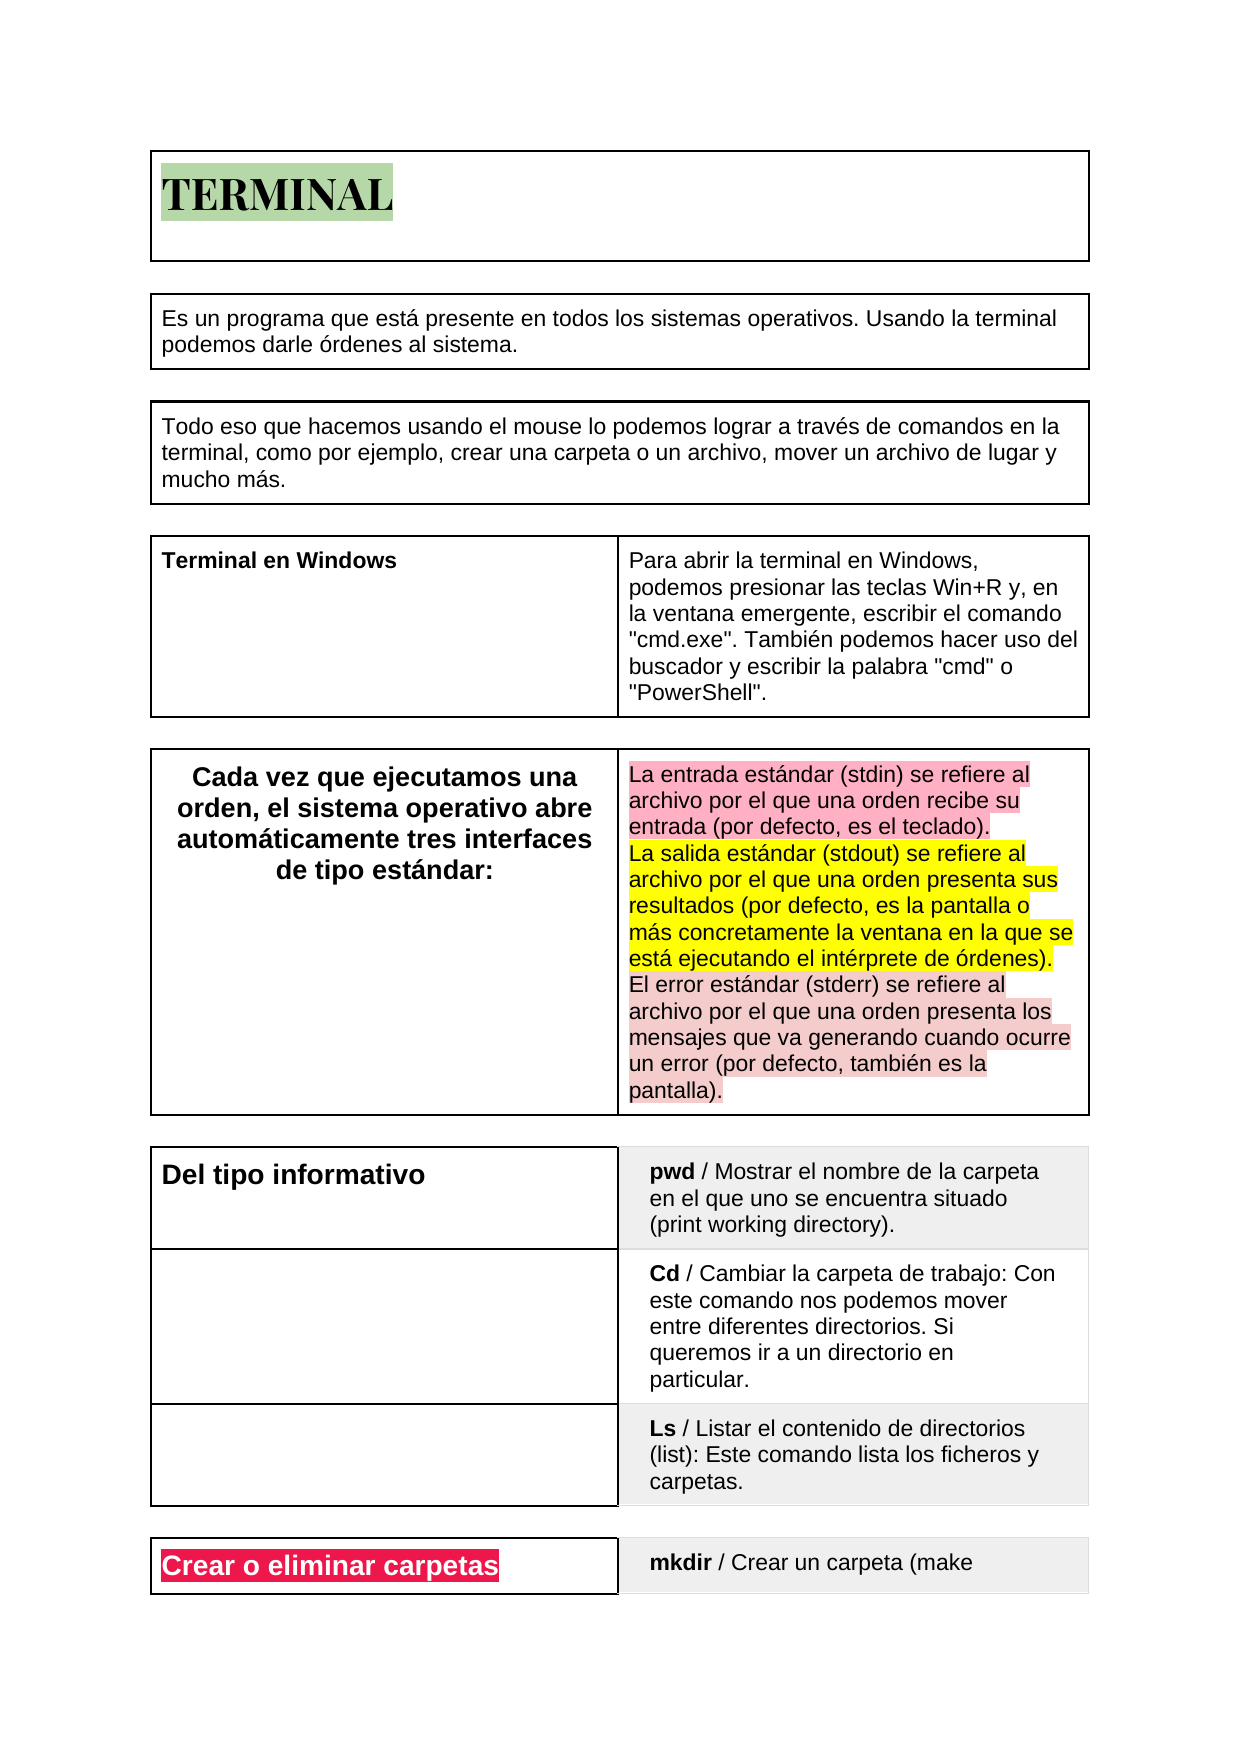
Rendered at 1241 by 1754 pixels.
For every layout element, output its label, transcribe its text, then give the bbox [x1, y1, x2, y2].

table_header Es un programa que está presente en todos los sistemas operativos. Usando la terminal podemos darle órdenes al sistema. [152, 295, 1088, 368]
table_header Cada vez que ejecutamos una orden, el sistema operativo abre automáticamente tres interfaces de tipo estándar: [152, 750, 617, 1113]
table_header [152, 1539, 617, 1592]
table_header La entrada estándar (stdin) se refiere al archivo por el que una orden recibe su entrada (por defecto, es el teclado). La salida estándar (stdout) se refiere al archivo por el que una orden presenta sus resultados (por defecto, es la pantalla o más concretamente la ventana en la que se está ejecutando el intérprete de órdenes). El error estándar (stderr) se refiere al archivo por el que una orden presenta los mensajes que va generando cuando ocurre un error (por defecto, también es la pantalla). [619, 750, 1088, 1113]
table_header Terminal en Windows [152, 537, 617, 716]
table_header Todo eso que hacemos usando el mouse lo podemos lograr a través de comandos en la terminal, como por ejemplo, crear una carpeta o un archivo, mover un archivo de lugar y mucho más. [152, 403, 1088, 502]
table_header Para abrir la terminal en Windows, podemos presionar las teclas Win+R y, en la ventana emergente, escribir el comando "cmd.exe". También podemos hacer uso del buscador y escribir la palabra "cmd" o "PowerShell". [619, 537, 1088, 716]
table_header pwd / Mostrar el nombre de la carpeta en el que uno se encuentra situado (print working directory). [619, 1147, 1088, 1248]
table_header TERMINAL [152, 152, 1088, 260]
table_cell [152, 1250, 617, 1402]
table_cell Cd / Cambiar la carpeta de trabajo: Con este comando nos podemos mover entre diferentes directorios. Si queremos ir a un directorio en particular. [619, 1250, 1088, 1402]
table_header Del tipo informativo [152, 1148, 617, 1248]
table_cell Ls / Listar el contenido de directorios (list): Este comando lista los ficheros y carpetas. [619, 1404, 1088, 1504]
table_cell [152, 1405, 617, 1504]
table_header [619, 1538, 1088, 1592]
